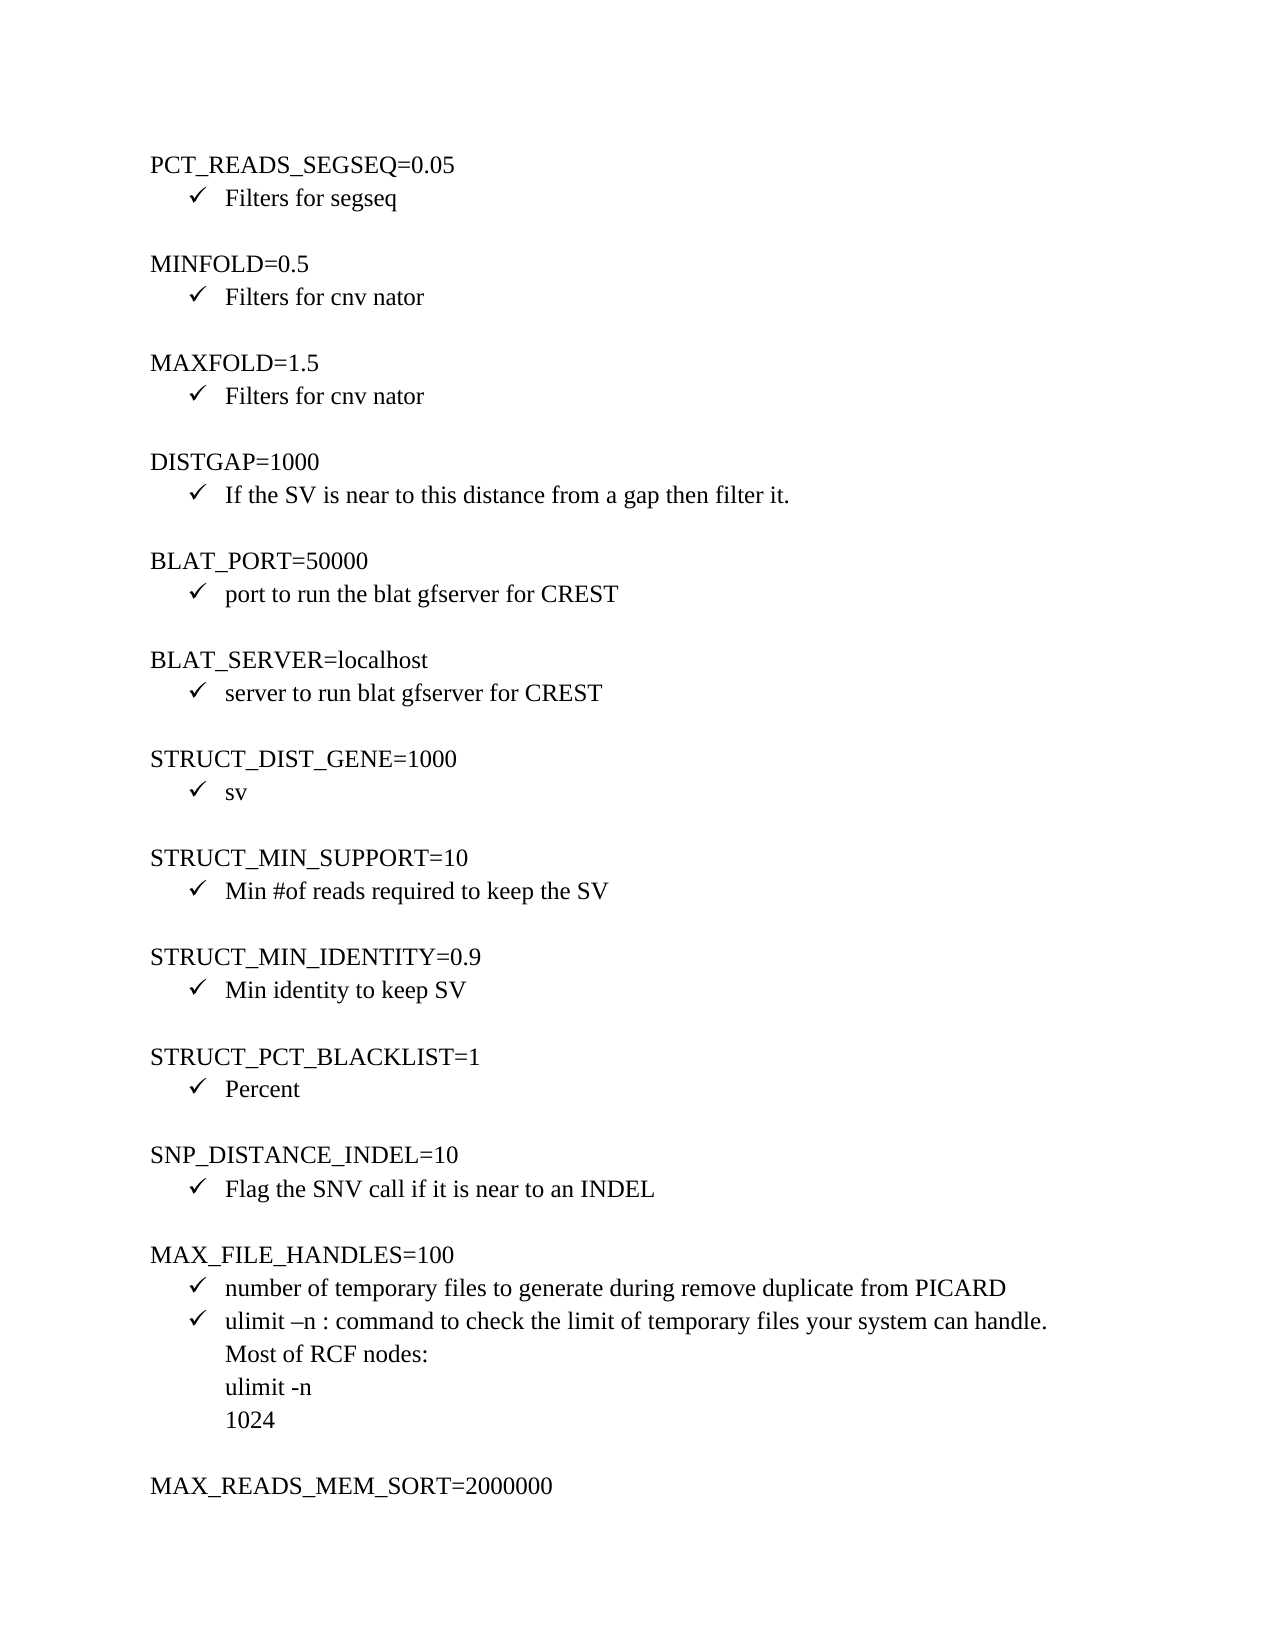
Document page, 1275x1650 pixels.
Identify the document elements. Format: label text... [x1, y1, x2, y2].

text SNP_DISTANCE_INDEL=10 [150, 1141, 1125, 1169]
text 1024 [225, 1405, 1125, 1433]
text BLAT_SERVER=localhost [150, 645, 1125, 674]
text Most of RCF nodes: [225, 1339, 1125, 1367]
text DISTGAP=1000 [150, 447, 1125, 476]
list Flag the SNV call if it is near to an INDEL [187, 1174, 1125, 1202]
list port to run the blat gfserver for CREST [187, 579, 1125, 608]
list Percent [187, 1074, 1125, 1103]
text PCT_READS_SEGSEQ=0.05 [150, 150, 1125, 179]
text MINFOLD=0.5 [150, 249, 1125, 278]
list Min identity to keep SV [187, 976, 1125, 1004]
text BLAT_PORT=50000 [150, 546, 1125, 575]
list sv [187, 777, 1125, 806]
list server to run blat gfserver for CREST [187, 678, 1125, 707]
text MAXFOLD=1.5 [150, 348, 1125, 377]
text MAX_FILE_HANDLES=100 [150, 1240, 1125, 1268]
text STRUCT_MIN_SUPPORT=10 [150, 843, 1125, 872]
text ulimit -n [225, 1372, 1125, 1401]
list Filters for segseq [187, 183, 1125, 212]
text STRUCT_MIN_IDENTITY=0.9 [150, 942, 1125, 971]
list Filters for cnv nator [187, 381, 1125, 410]
list If the SV is near to this distance from a gap then filter it. [187, 480, 1125, 509]
list Min #of reads required to keep the SV [187, 876, 1125, 905]
text STRUCT_PCT_BLACKLIST=1 [150, 1042, 1125, 1070]
text STRUCT_DIST_GENE=1000 [150, 744, 1125, 773]
list number of temporary files to generate during remove duplicate from PICARD [187, 1273, 1125, 1301]
text MAX_READS_MEM_SORT=2000000 [150, 1471, 1125, 1499]
list Filters for cnv nator [187, 282, 1125, 311]
list ulimit –n : command to check the limit of temporary files your system can handle. [187, 1306, 1125, 1334]
